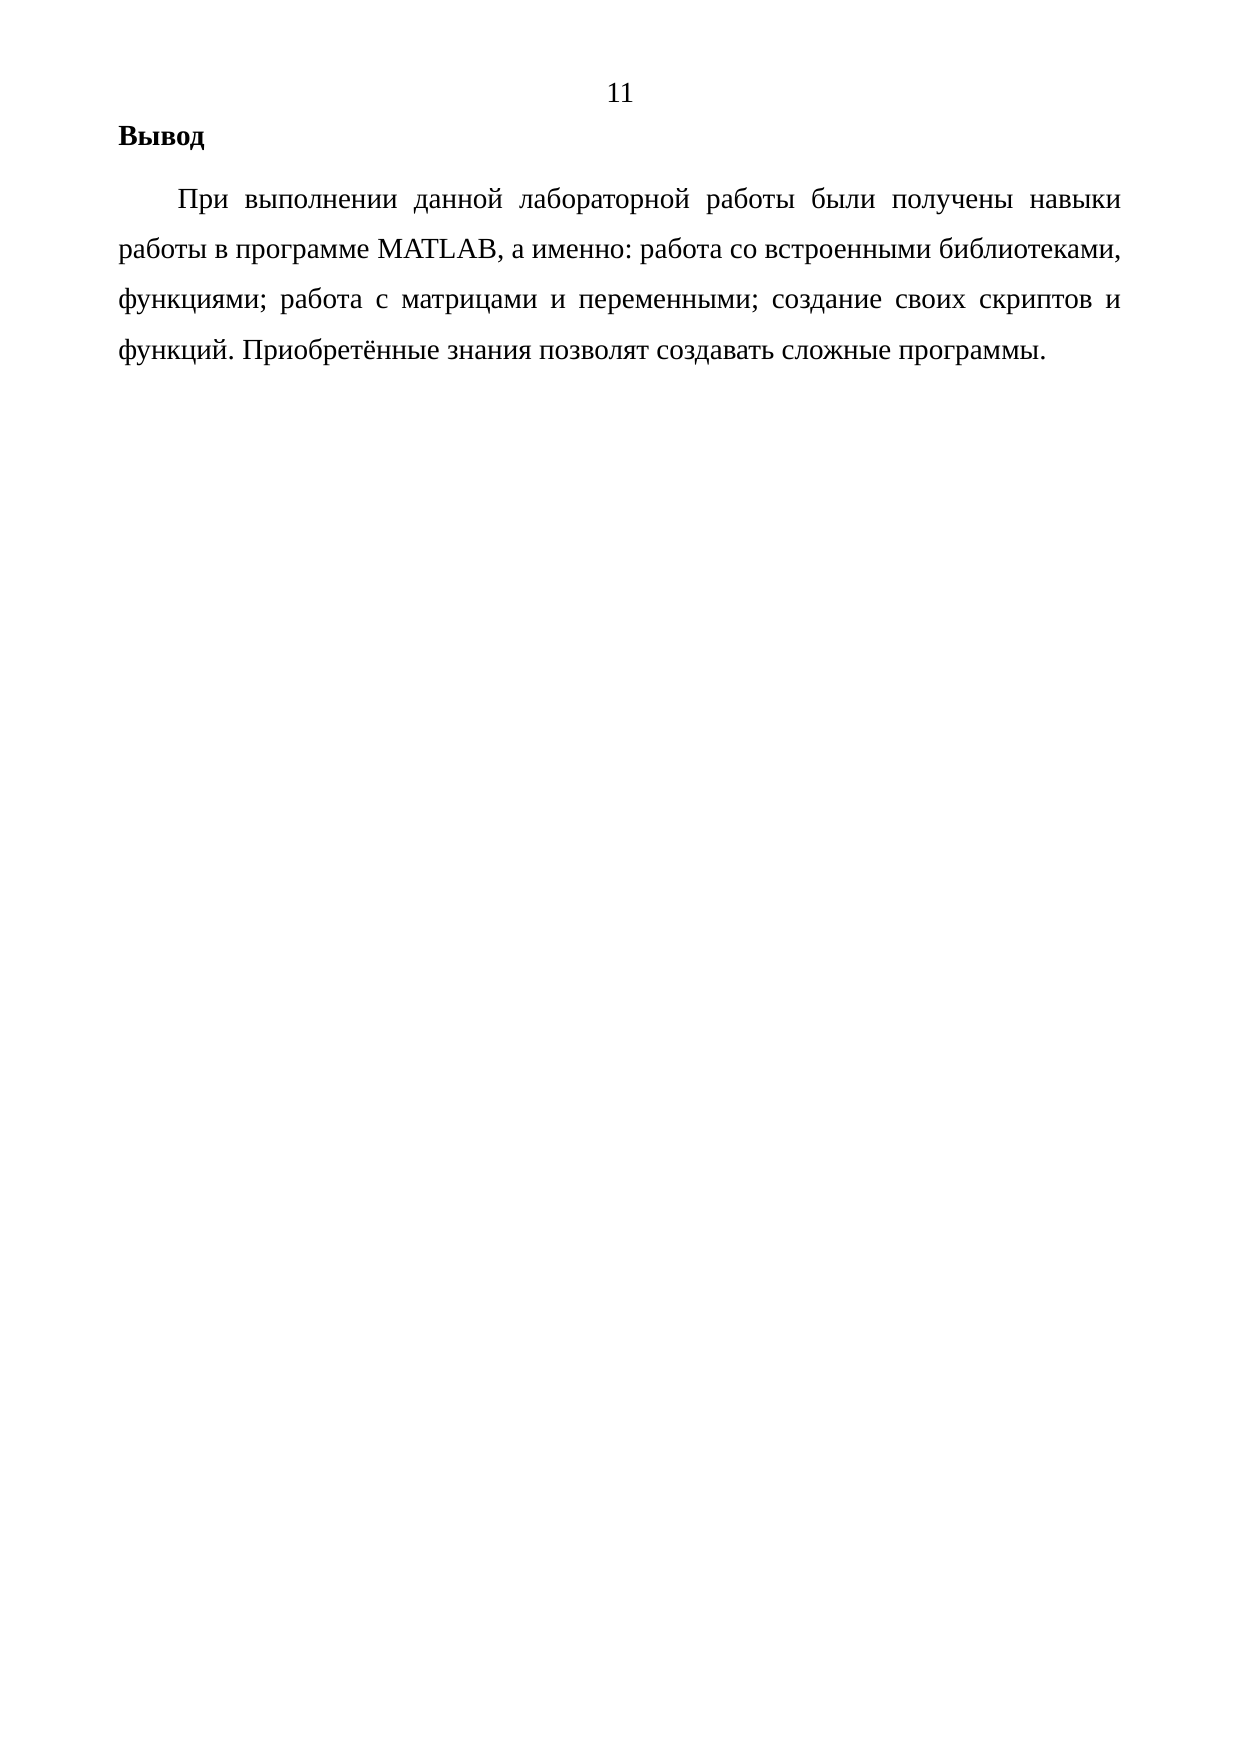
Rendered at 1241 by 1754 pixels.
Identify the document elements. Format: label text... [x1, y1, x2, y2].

subtitle Вывод [118, 118, 1122, 152]
text При выполнении данной лабораторной работы были получены навыки работы в программе MATLAB, а именно: работа со встроенными библиотеками, функциями; работа с матрицами и переменными; создание своих скриптов и функций. Приобретённые знания позволят создавать сложные программы. [118, 181, 1122, 365]
